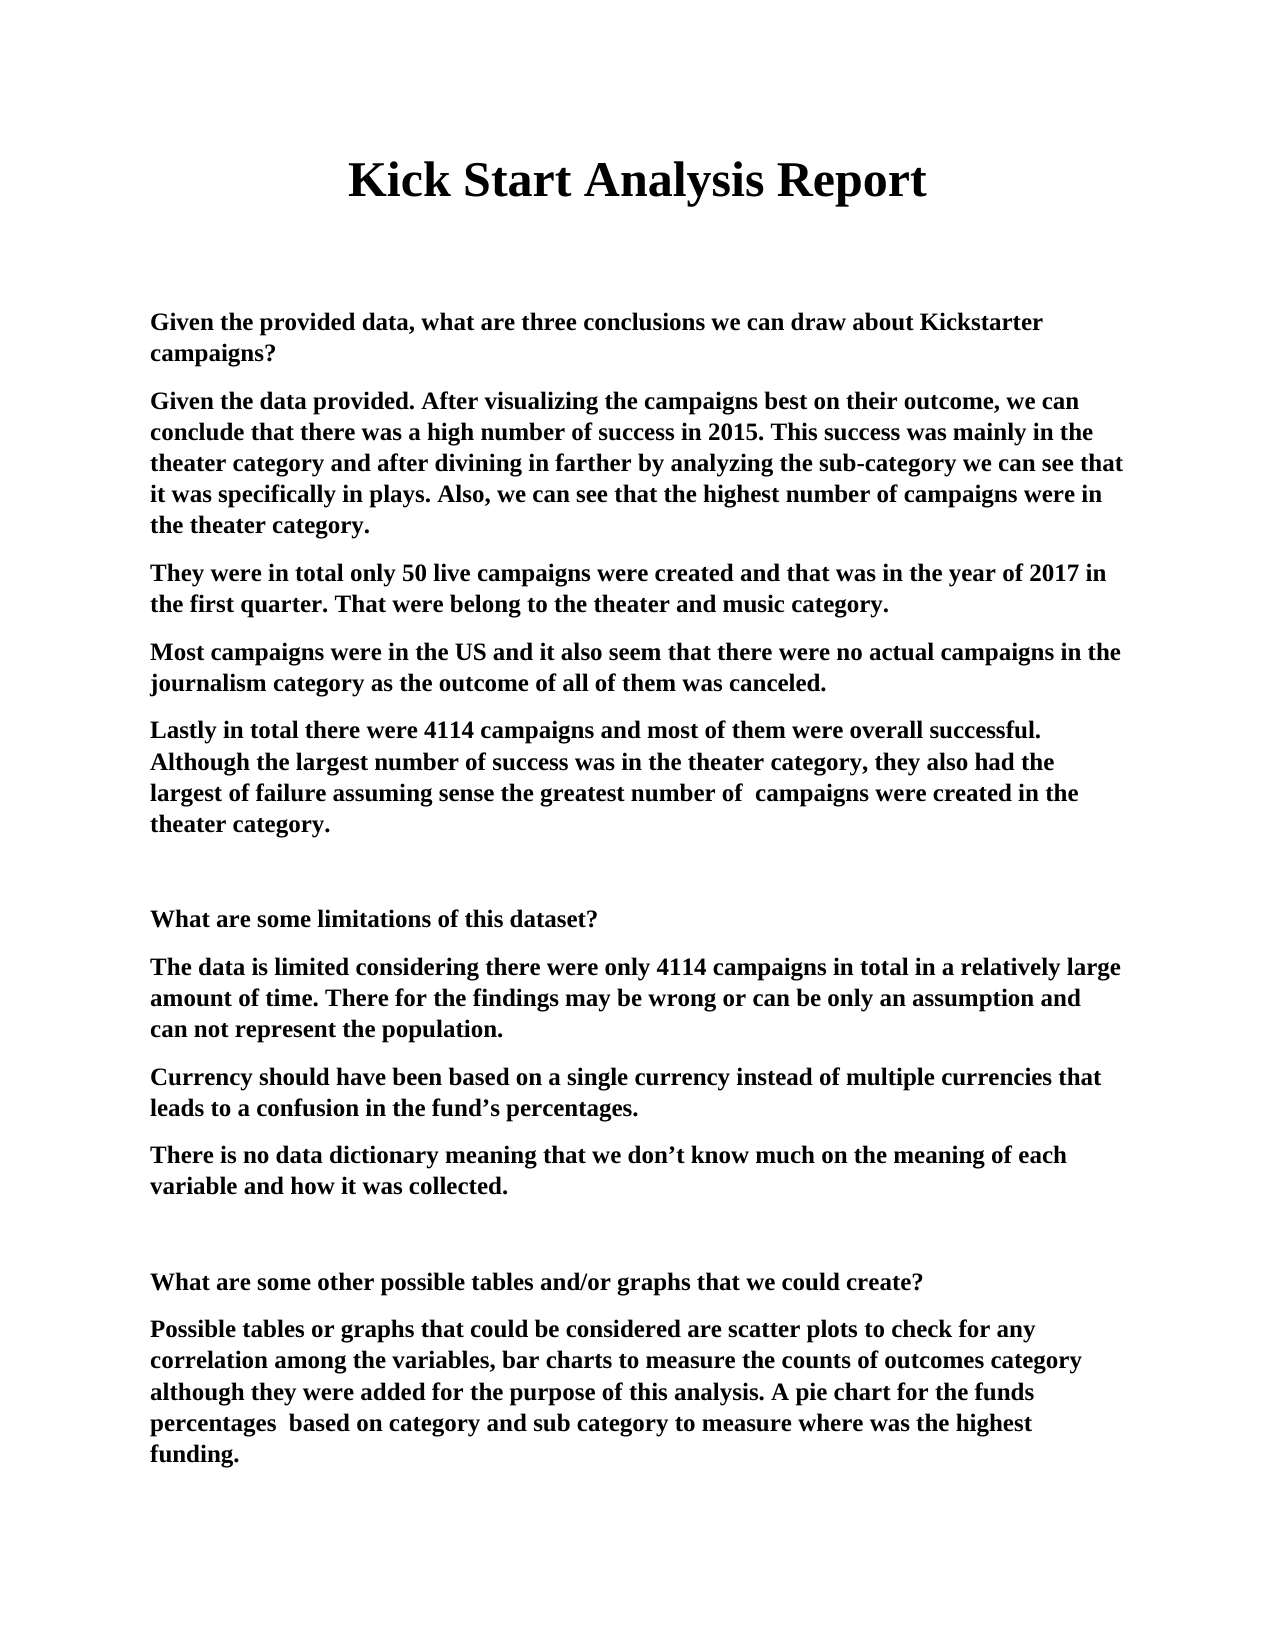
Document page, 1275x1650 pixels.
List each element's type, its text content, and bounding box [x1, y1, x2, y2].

text Lastly in total there were 4114 campaigns and most of them were overall successful. Although the largest number of success was in the theater category, they also had the largest of failure assuming sense the greatest number of campaigns were created in the theater category. [150, 716, 1125, 837]
text Kick Start Analysis Report [150, 150, 1125, 207]
text They were in total only 50 live campaigns were created and that was in the year of 2017 in the first quarter. That were belong to the theater and music category. [150, 558, 1125, 618]
text What are some limitations of this dataset? [150, 904, 1125, 933]
text Currency should have been based on a single currency instead of multiple currencies that leads to a confusion in the fund’s percentages. [150, 1062, 1125, 1121]
text Possible tables or graphs that could be considered are scatter plots to check for any correlation among the variables, bar charts to measure the counts of outcomes category although they were added for the purpose of this analysis. A pie chart for the funds percentages based on category and sub category to measure where was the highest funding. [150, 1314, 1125, 1467]
text The data is limited considering there were only 4114 campaigns in total in a relatively large amount of time. There for the findings may be wrong or can be only an assumption and can not represent the population. [150, 952, 1125, 1043]
text Given the provided data, what are three conclusions we can draw about Kickstarter campaigns? [150, 307, 1125, 367]
text There is no data dictionary meaning that we don’t know much on the meaning of each variable and how it was collected. [150, 1140, 1125, 1200]
text Given the data provided. After visualizing the campaigns best on their outcome, we can conclude that there was a high number of success in 2015. This success was mainly in the theater category and after divining in farther by analyzing the sub-category we can see that it was specifically in plays. Also, we can see that the highest number of campaigns were in the theater category. [150, 386, 1125, 539]
text Most campaigns were in the US and it also seem that there were no actual campaigns in the journalism category as the outcome of all of them was canceled. [150, 637, 1125, 697]
text What are some other possible tables and/or graphs that we could create? [150, 1267, 1125, 1296]
